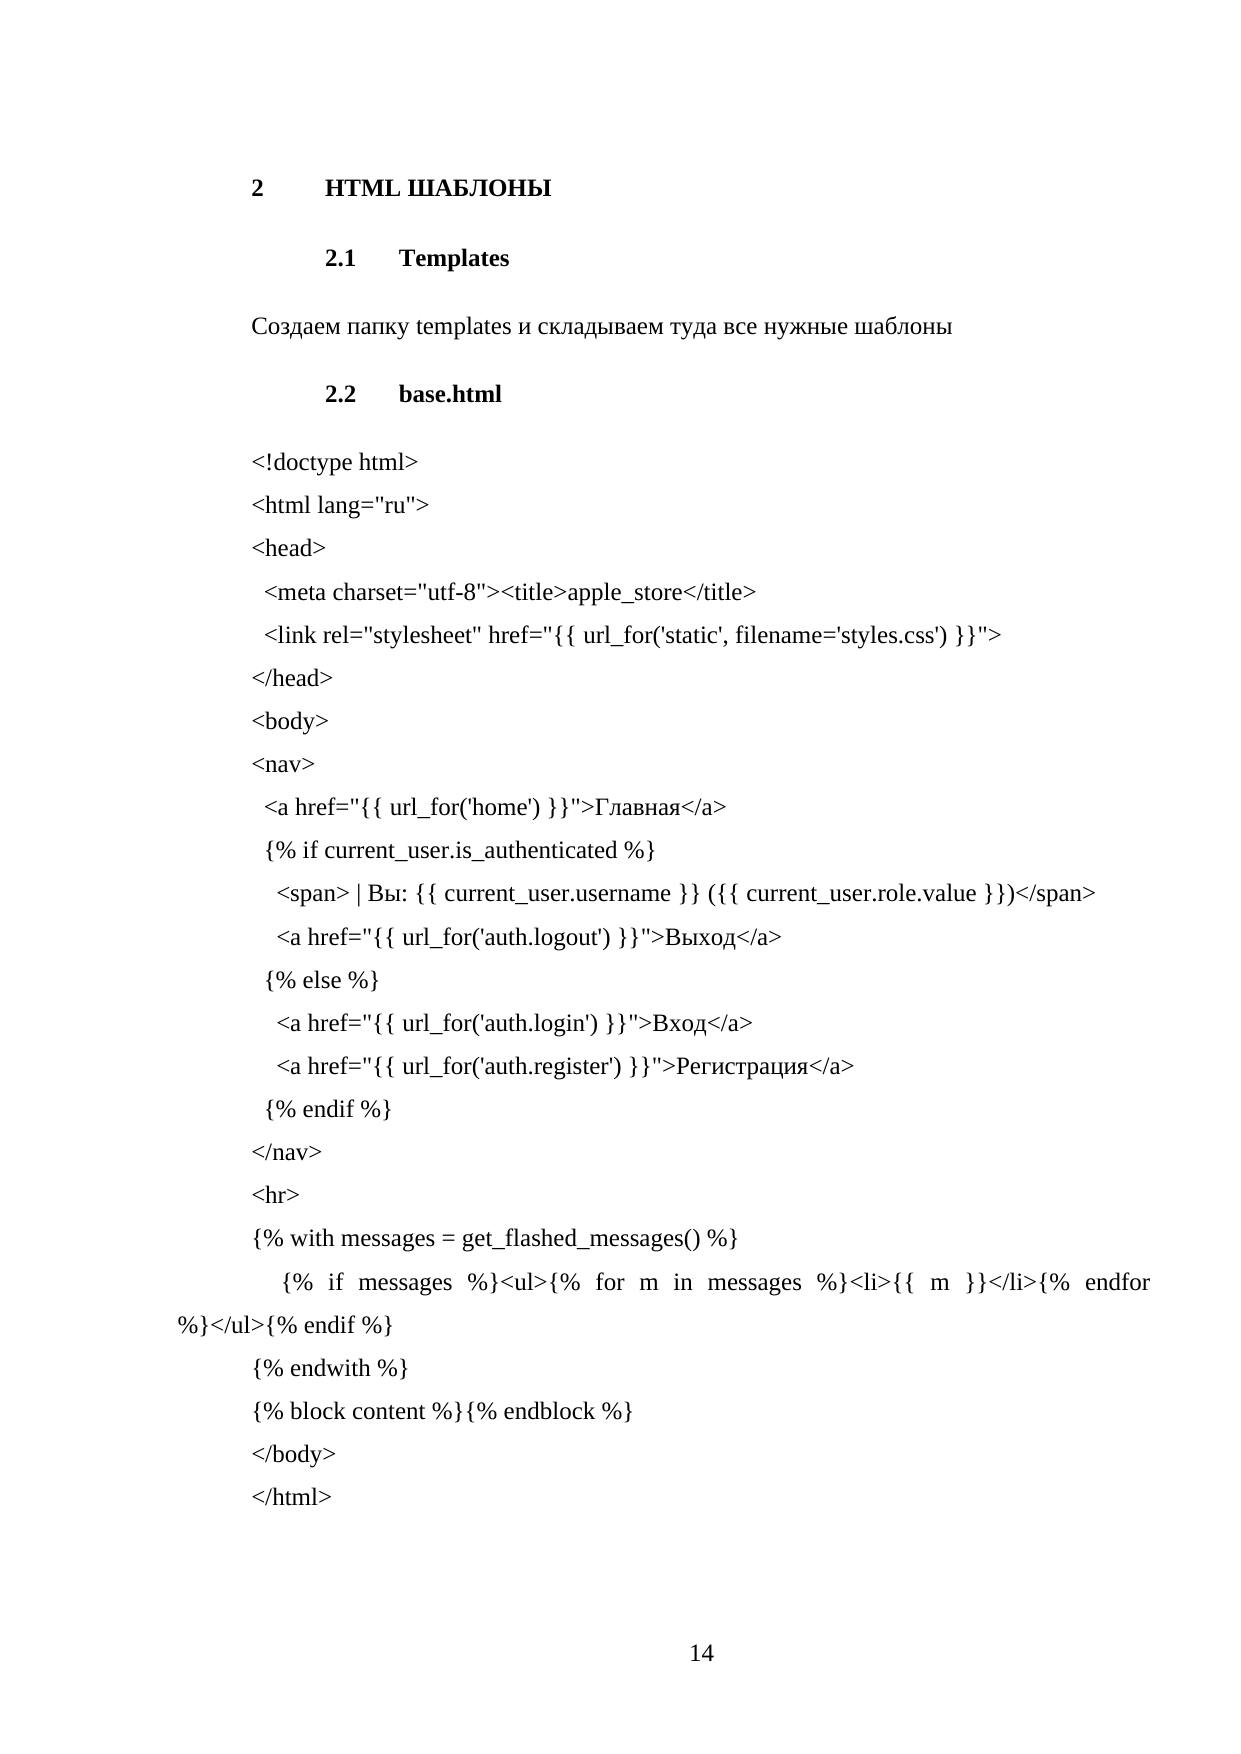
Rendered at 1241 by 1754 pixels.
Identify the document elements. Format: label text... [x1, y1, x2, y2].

text <html lang="ru"> [177, 490, 1152, 519]
text </html> [177, 1482, 1152, 1511]
text <link rel="stylesheet" href="{{ url_for('static', filename='styles.css') }}"> [177, 620, 1152, 648]
text <meta charset="utf-8"><title>apple_store</title> [177, 577, 1152, 605]
text Создаем папку templates и складываем туда все нужные шаблоны [177, 311, 1152, 340]
subtitle base.html [251, 379, 1093, 408]
text <hr> [177, 1180, 1152, 1209]
text <a href="{{ url_for('auth.logout') }}">Выход</a> [177, 922, 1152, 950]
text <nav> [177, 749, 1152, 778]
text <a href="{{ url_for('auth.login') }}">Вход</a> [177, 1008, 1152, 1037]
text {% endwith %} [177, 1353, 1152, 1382]
text </body> [177, 1439, 1152, 1468]
text {% if messages %}<ul>{% for m in messages %}<li>{{ m }}</li>{% endfor %}</ul>{% endif %} [177, 1267, 1152, 1338]
text </head> [177, 663, 1152, 692]
text {% endif %} [177, 1094, 1152, 1123]
text {% with messages = get_flashed_messages() %} [177, 1223, 1152, 1252]
text </nav> [177, 1137, 1152, 1166]
text <!doctype html> [177, 447, 1152, 476]
text {% if current_user.is_authenticated %} [177, 835, 1152, 864]
text <body> [177, 706, 1152, 735]
text <a href="{{ url_for('home') }}">Главная</a> [177, 792, 1152, 821]
text {% else %} [177, 965, 1152, 993]
text <span> | Вы: {{ current_user.username }} ({{ current_user.role.value }})</span> [177, 878, 1152, 907]
text {% block content %}{% endblock %} [177, 1396, 1152, 1425]
text <a href="{{ url_for('auth.register') }}">Регистрация</a> [177, 1051, 1152, 1080]
text <head> [177, 533, 1152, 562]
subtitle Templates [251, 243, 1093, 272]
subtitle HTML Шаблоны [251, 173, 1152, 201]
